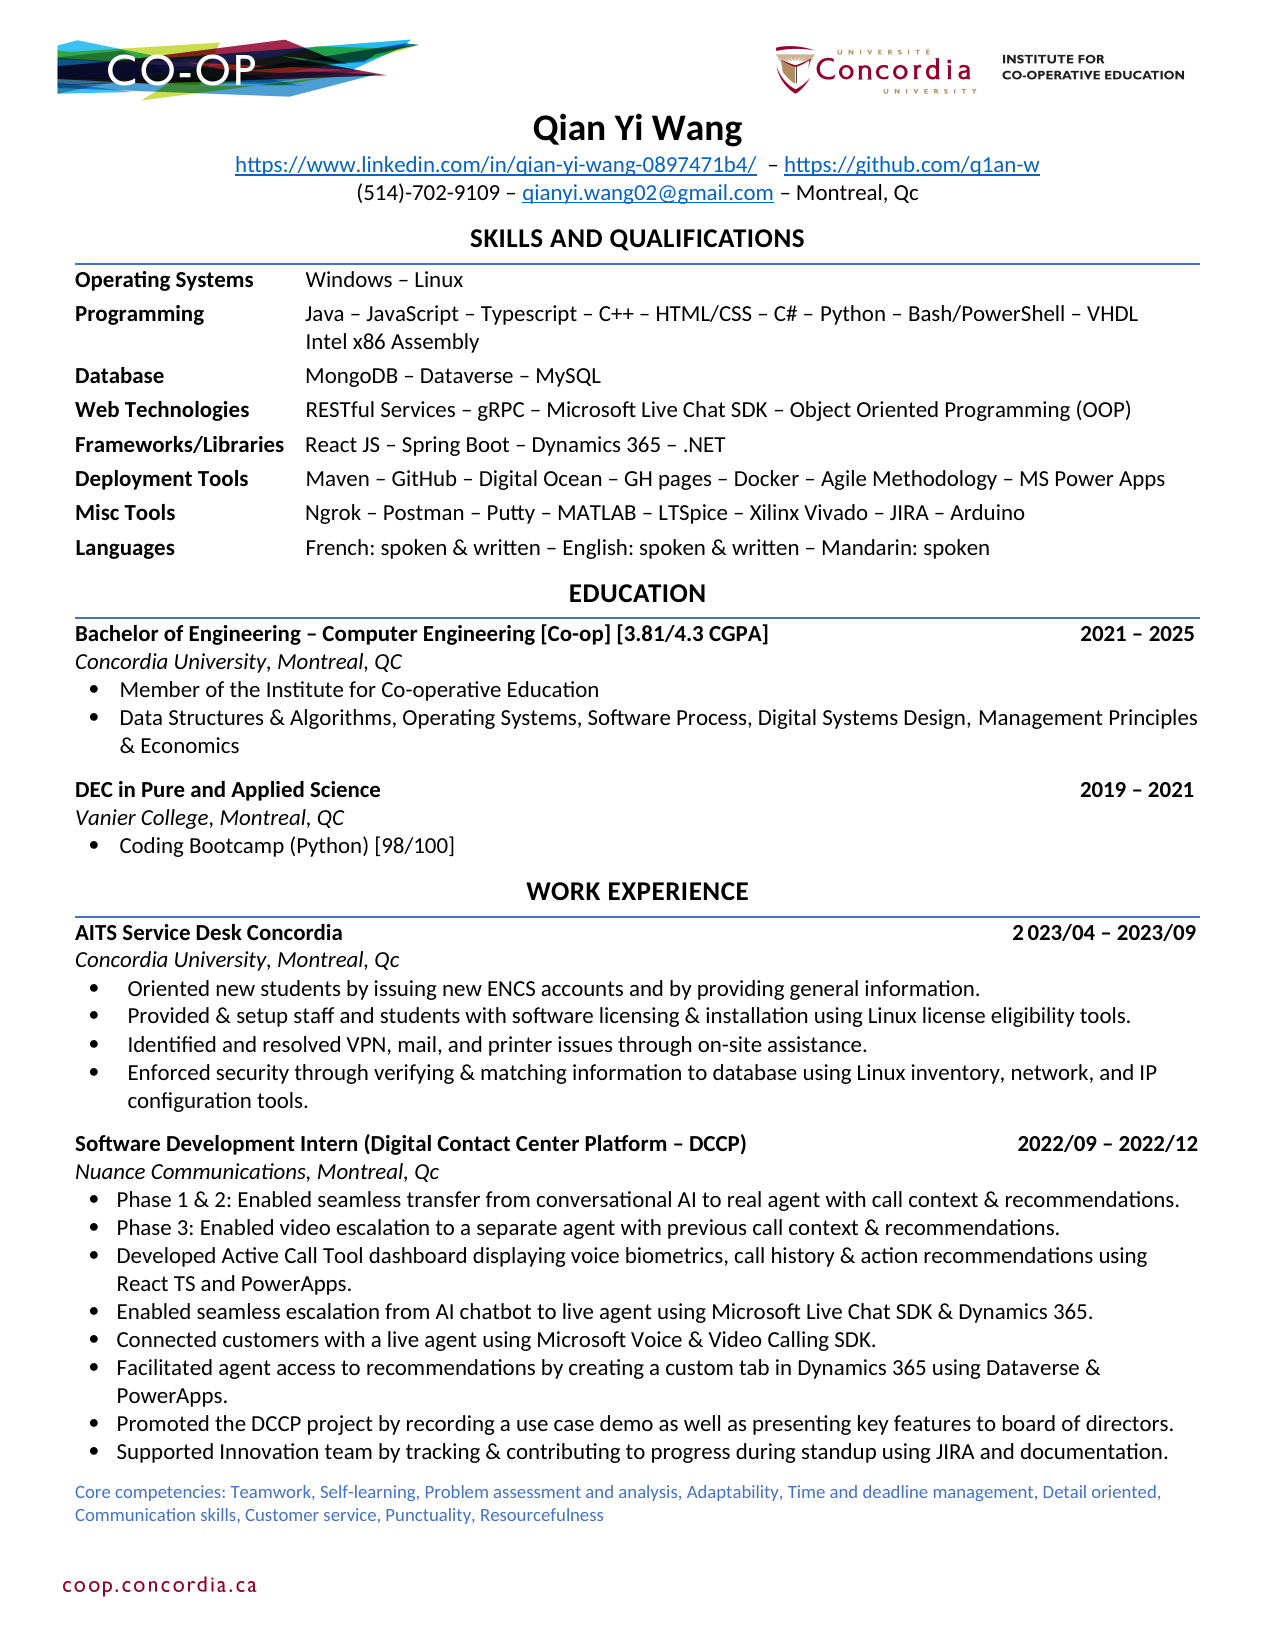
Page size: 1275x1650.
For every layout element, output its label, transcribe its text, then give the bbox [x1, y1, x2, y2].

list Oriented new students by issuing new ENCS accounts and by providing general information. [90, 974, 1200, 1002]
title EDUCATION [75, 576, 1200, 617]
text https://www.linkedin.com/in/qian-yi-wang-0897471b4/ – https://github.com/q1an-w [75, 150, 1200, 178]
text (514)-702-9109 – qianyi.wang02@gmail.com – Montreal, Qc [75, 178, 1200, 206]
list Phase 1 & 2: Enabled seamless transfer from conversational AI to real agent with call context & recommendations. [90, 1185, 1200, 1213]
text Deployment Tools Maven – GitHub – Digital Ocean – GH pages – Docker – Agile Methodology – MS Power Apps [75, 464, 1183, 492]
text Misc Tools Ngrok – Postman – Putty – MATLAB – LTSpice – Xilinx Vivado – JIRA – Arduino [75, 498, 1183, 526]
title WORK EXPERIENCE [75, 874, 1200, 916]
list Connected customers with a live agent using Microsoft Voice & Video Calling SDK. [90, 1325, 1200, 1353]
list Phase 3: Enabled video escalation to a separate agent with previous call context & recommendations. [90, 1213, 1200, 1241]
text Vanier College, Montreal, QC [75, 803, 1200, 831]
list Enforced security through verifying & matching information to database using Linux inventory, network, and IP configuration tools. [90, 1058, 1200, 1114]
text DEC in Pure and Applied Science 2019 – 2021 [75, 775, 1200, 803]
text Bachelor of Engineering – Computer Engineering [Co-op] [3.81/4.3 CGPA] 2021 – 2025 [75, 619, 1200, 647]
list Facilitated agent access to recommendations by creating a custom tab in Dynamics 365 using Dataverse & PowerApps. [90, 1353, 1200, 1409]
list Data Structures & Algorithms, Operating Systems, Software Process, Digital Systems Design, Management Principles & Economics [90, 703, 1200, 759]
text Web Technologies RESTful Services – gRPC – Microsoft Live Chat SDK – Object Oriented Programming (OOP) [75, 396, 1183, 423]
list Developed Active Call Tool dashboard displaying voice biometrics, call history & action recommendations using React TS and PowerApps. [90, 1241, 1200, 1297]
list Promoted the DCCP project by recording a use case demo as well as presenting key features to board of directors. [90, 1409, 1200, 1437]
list Enabled seamless escalation from AI chatbot to live agent using Microsoft Live Chat SDK & Dynamics 365. [90, 1297, 1200, 1325]
text AITS Service Desk Concordia 2023/04 – 2023/09 Concordia University, Montreal, Qc [75, 918, 1200, 974]
list Supported Innovation team by tracking & contributing to progress during standup using JIRA and documentation. [90, 1437, 1200, 1465]
list Coding Bootcamp (Python) [98/100] [90, 831, 1200, 859]
title SKILLS AND QUALIFICATIONS [75, 221, 1200, 263]
text Programming Java – JavaScript – Typescript – C++ – HTML/CSS – C# – Python – Bash/PowerShell – VHDL Intel x86 Assembly [75, 299, 1183, 355]
text Core competencies: Teamwork, Self-learning, Problem assessment and analysis, Adaptability, Time and deadline management, Detail oriented, Communication skills, Customer service, Punctuality, Resourcefulness [75, 1481, 1200, 1526]
text Nuance Communications, Montreal, Qc [75, 1157, 1200, 1185]
list Identified and resolved VPN, mail, and printer issues through on-site assistance. [90, 1030, 1200, 1058]
text Software Development Intern (Digital Contact Center Platform – DCCP) 2022/09 – 2022/12 [75, 1129, 1200, 1157]
picture [0, 3, 1259, 1650]
text Operating Systems Windows – Linux [75, 265, 1183, 293]
text Frameworks/Libraries React JS – Spring Boot – Dynamics 365 – .NET [75, 430, 1183, 458]
list Member of the Institute for Co-operative Education [90, 675, 1200, 703]
text Database MongoDB – Dataverse – MySQL [75, 361, 1183, 389]
list Provided & setup staff and students with software licensing & installation using Linux license eligibility tools. [90, 1002, 1200, 1030]
text Concordia University, Montreal, QC [75, 647, 1200, 675]
text Languages French: spoken & written – English: spoken & written – Mandarin: spoken [75, 533, 1200, 561]
subtitle Qian Yi Wang [75, 104, 1200, 150]
